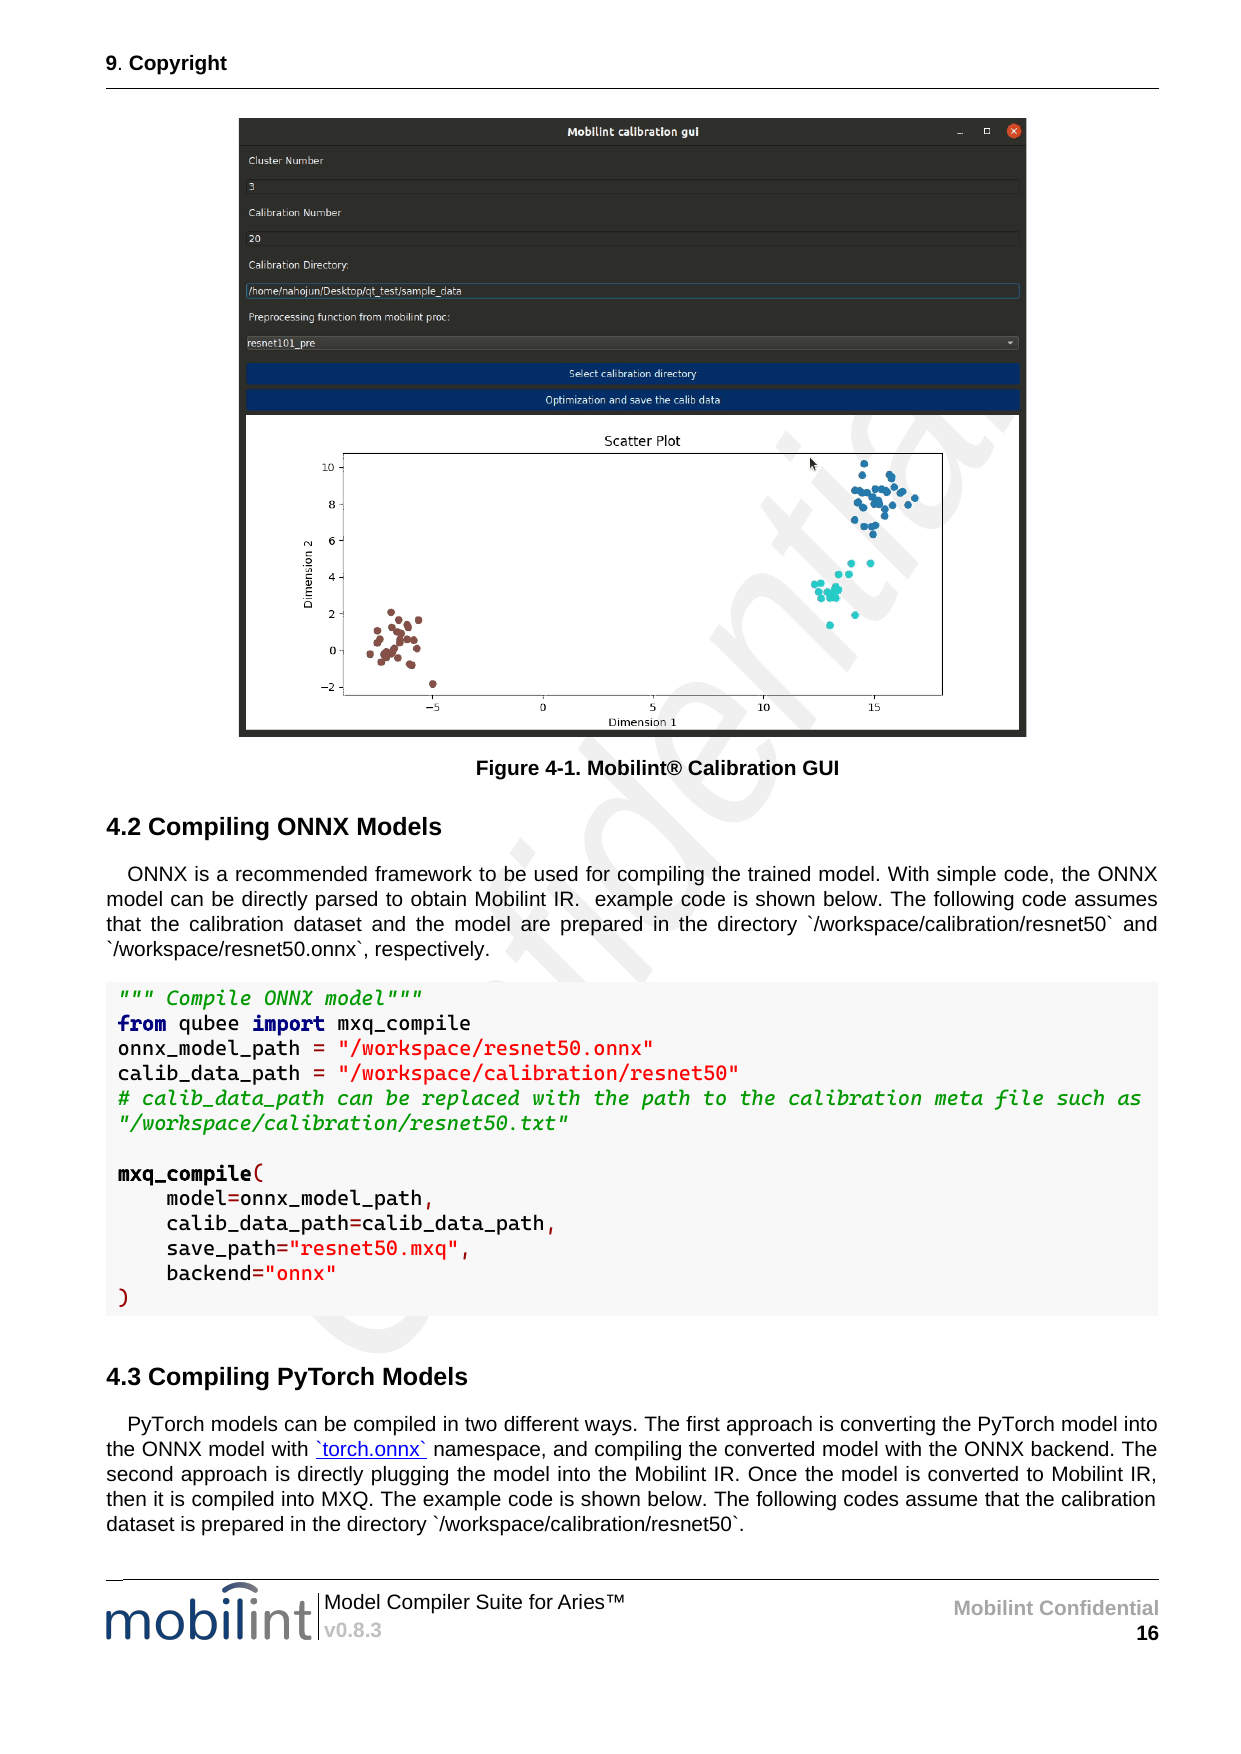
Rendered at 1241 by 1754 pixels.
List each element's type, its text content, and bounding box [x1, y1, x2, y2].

picture [238, 118, 1027, 737]
table_header """ Compile ONNX model""" from qubee import mxq_compile onnx_model_path = "/workspace/resnet50.onnx" calib_data_path = "/workspace/calibration/resnet50" # calib_data_path can be replaced with the path to the calibration meta file such as "/workspace/calibration/resnet50.txt" mxq_compile( model=onnx_model_path, calib_data_path=calib_data_path, save_path="resnet50.mxq", backend="onnx" ) [106, 982, 1158, 1316]
subtitle Compiling PyTorch Models [106, 1361, 1159, 1390]
text Figure 4-1. Mobilint® Calibration GUI [106, 755, 1159, 780]
text PyTorch models can be compiled in two different ways. The first approach is converting the PyTorch model into the ONNX model with `torch.onnx` namespace, and compiling the converted model with the ONNX backend. The second approach is directly plugging the model into the Mobilint IR. Once the model is converted to Mobilint IR, then it is compiled into MXQ. The example code is shown below. The following codes assume that the calibration dataset is prepared in the directory `/workspace/calibration/resnet50`. [106, 1411, 1159, 1536]
subtitle Compiling ONNX Models [106, 811, 1159, 840]
text ONNX is a recommended framework to be used for compiling the trained model. With simple code, the ONNX model can be directly parsed to obtain Mobilint IR. example code is shown below. The following code assumes that the calibration dataset and the model are prepared in the directory `/workspace/calibration/resnet50` and `/workspace/resnet50.onnx`, respectively. [106, 861, 1159, 961]
picture [106, 1582, 312, 1640]
